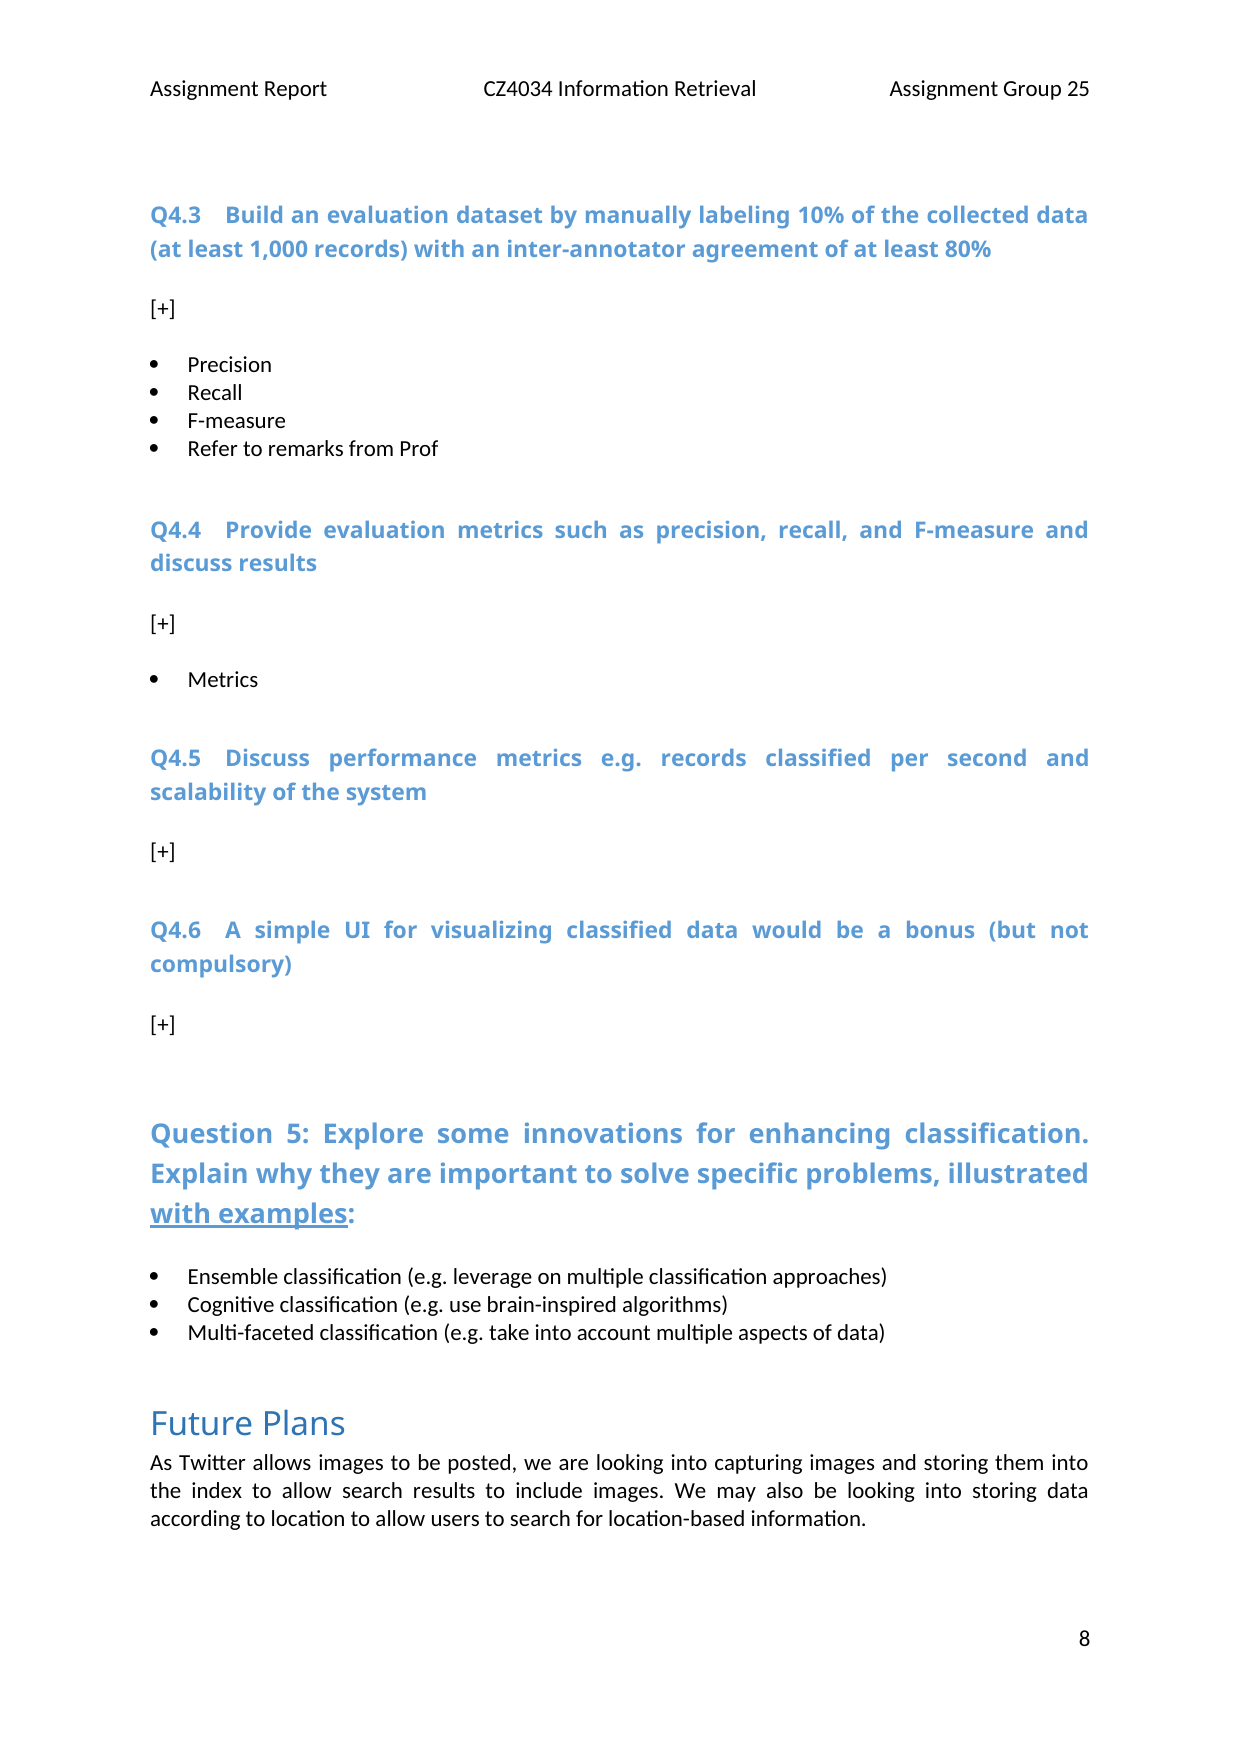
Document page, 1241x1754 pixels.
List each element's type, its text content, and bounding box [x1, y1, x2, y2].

list Recall [150, 378, 1090, 406]
text [+] [150, 609, 1090, 637]
list Metrics [150, 665, 1090, 693]
list Cognitive classification (e.g. use brain-inspired algorithms) [150, 1290, 1090, 1318]
list F-measure [150, 406, 1090, 434]
subtitle Question 5: Explore some innovations for enhancing classification. Explain why they are important to solve specific problems, illustrated with examples: [150, 1115, 1090, 1231]
subtitle Q4.4 Provide evaluation metrics such as precision, recall, and F-measure and discuss results [150, 513, 1090, 578]
text [+] [150, 294, 1090, 322]
text [+] [150, 1010, 1090, 1038]
subtitle Q4.6 A simple UI for visualizing classified data would be a bonus (but not compulsory) [150, 914, 1090, 979]
list Precision [150, 350, 1090, 378]
list Multi-faceted classification (e.g. take into account multiple aspects of data) [150, 1318, 1090, 1346]
subtitle Q4.3 Build an evaluation dataset by manually labeling 10% of the collected data (at least 1,000 records) with an inter-annotator agreement of at least 80% [150, 199, 1090, 264]
list Ensemble classification (e.g. leverage on multiple classification approaches) [150, 1262, 1090, 1290]
subtitle Future Plans [150, 1399, 1090, 1445]
text [+] [150, 837, 1090, 866]
text As Twitter allows images to be posted, we are looking into capturing images and storing them into the index to allow search results to include images. We may also be looking into storing data according to location to allow users to search for location-based information. [150, 1448, 1090, 1532]
subtitle Q4.5 Discuss performance metrics e.g. records classified per second and scalability of the system [150, 742, 1090, 807]
list Refer to remarks from Prof [150, 434, 1090, 462]
